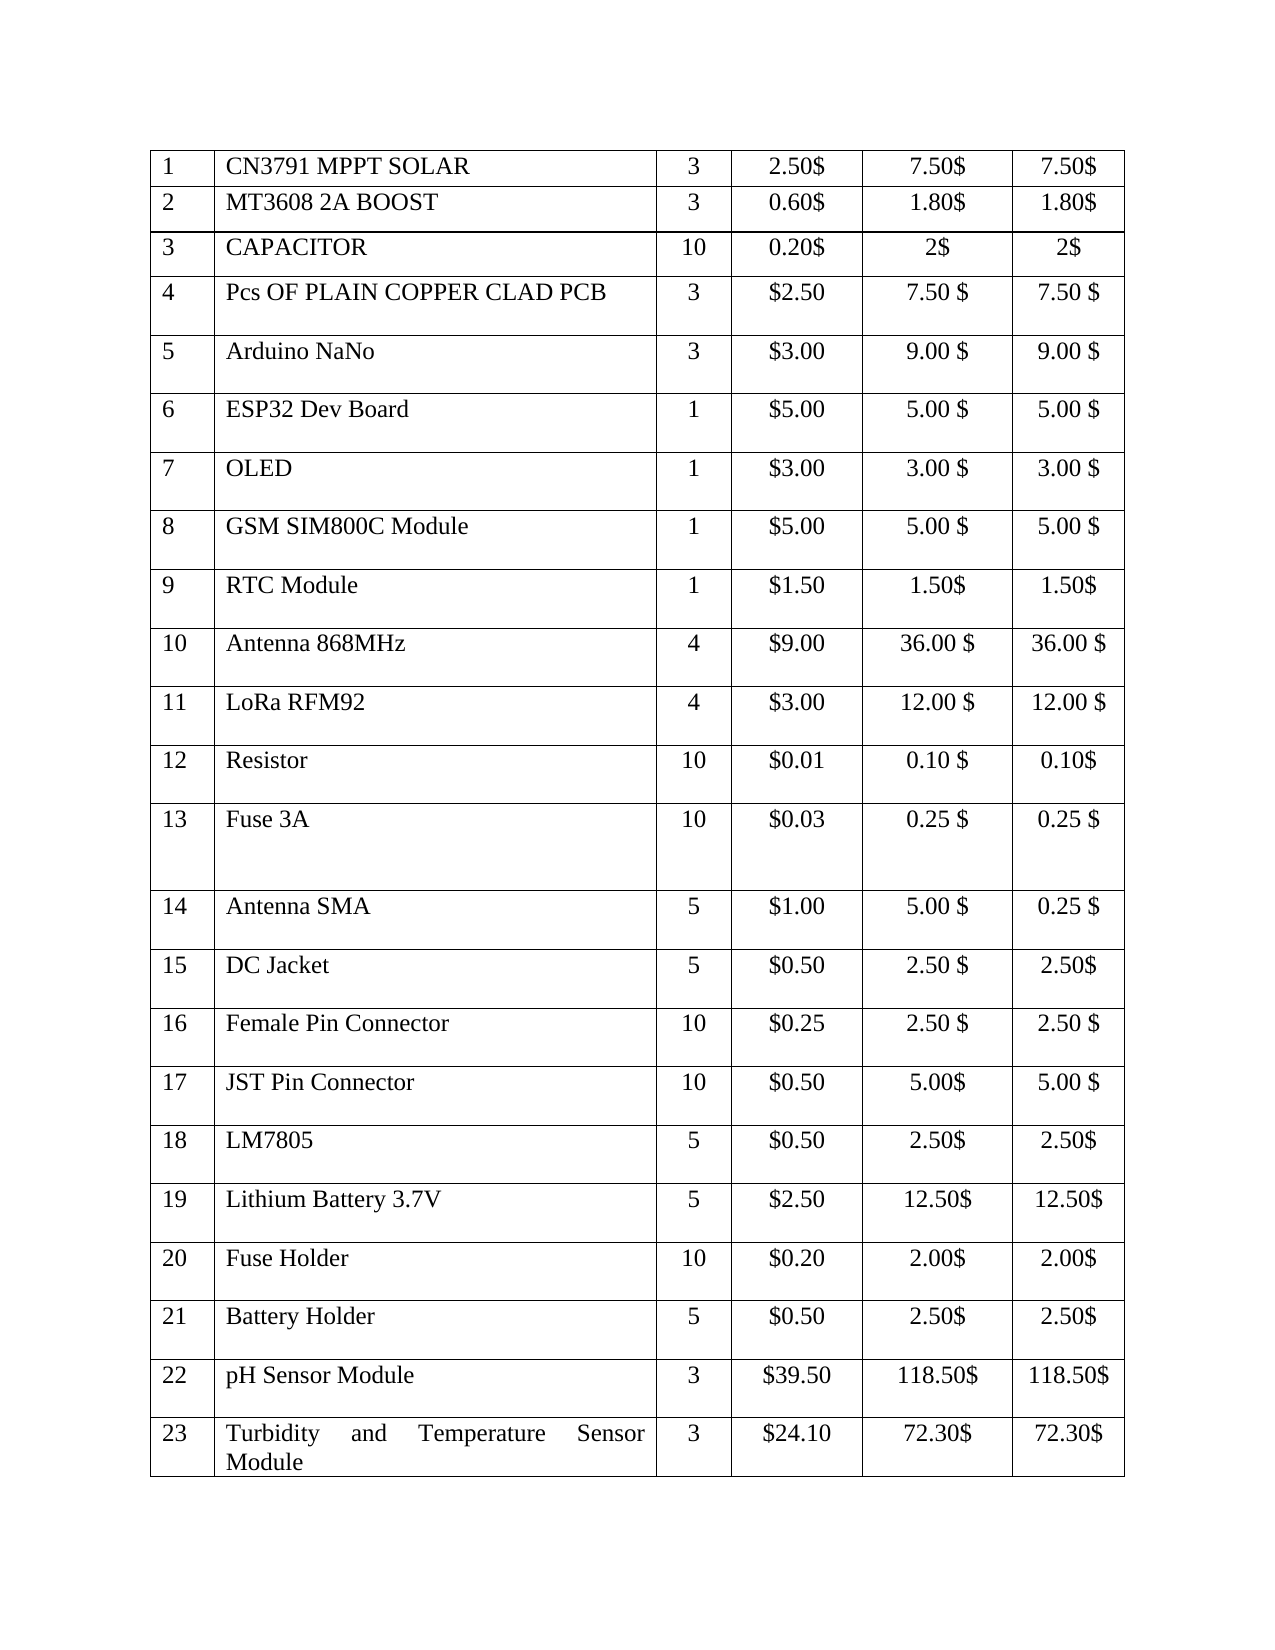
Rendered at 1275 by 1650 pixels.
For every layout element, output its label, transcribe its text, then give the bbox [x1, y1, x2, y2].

table_cell 10 [657, 1067, 731, 1124]
table_cell Fuse 3A [215, 804, 656, 890]
table_cell 12.50$ [863, 1184, 1012, 1242]
table_cell 2.50$ [863, 1301, 1012, 1359]
table_cell CN3791 MPPT SOLAR [215, 151, 656, 186]
table_cell 9 [151, 570, 214, 627]
table_cell 3 [657, 1418, 731, 1476]
table_cell 1.50$ [1013, 570, 1124, 627]
table_cell 9.00 $ [863, 336, 1012, 393]
table_cell 7.50$ [863, 151, 1012, 186]
table_cell 15 [151, 950, 214, 1007]
table_cell 9.00 $ [1013, 336, 1124, 393]
table_cell 3 [657, 151, 731, 186]
table_cell 5 [657, 1301, 731, 1359]
table_cell 2.50 $ [863, 1009, 1012, 1066]
table_cell 0.20$ [732, 233, 862, 276]
table_cell 5.00 $ [1013, 1067, 1124, 1124]
table_cell 17 [151, 1067, 214, 1124]
table_cell 6 [151, 394, 214, 452]
table_cell 19 [151, 1184, 214, 1242]
table_cell 3 [657, 336, 731, 393]
table_cell Pcs OF PLAIN COPPER CLAD PCB [215, 277, 656, 335]
table_cell 2.50$ [1013, 1301, 1124, 1359]
table_cell 7 [151, 453, 214, 510]
table_cell $39.50 [732, 1360, 862, 1417]
table_cell $5.00 [732, 394, 862, 452]
table_cell 22 [151, 1360, 214, 1417]
table_cell 4 [657, 629, 731, 686]
table_cell $3.00 [732, 453, 862, 510]
table_cell $1.50 [732, 570, 862, 627]
table_cell Antenna 868MHz [215, 629, 656, 686]
table_cell 118.50$ [863, 1360, 1012, 1417]
table_cell Resistor [215, 746, 656, 803]
table_cell 5 [657, 891, 731, 949]
table_cell 11 [151, 687, 214, 744]
table_cell $0.50 [732, 1126, 862, 1183]
table_cell 18 [151, 1126, 214, 1183]
table_cell 1 [657, 570, 731, 627]
table_cell 20 [151, 1243, 214, 1300]
table_cell $5.00 [732, 511, 862, 569]
table_cell $0.20 [732, 1243, 862, 1300]
table_cell 2.50 $ [1013, 1009, 1124, 1066]
table_cell 10 [657, 746, 731, 803]
table_cell 0.10$ [1013, 746, 1124, 803]
table_cell 10 [657, 804, 731, 890]
table_cell 5.00 $ [1013, 511, 1124, 569]
table_cell 10 [657, 1243, 731, 1300]
table_cell 72.30$ [863, 1418, 1012, 1476]
table_cell Female Pin Connector [215, 1009, 656, 1066]
table_cell $0.25 [732, 1009, 862, 1066]
table_cell 5.00 $ [863, 891, 1012, 949]
table_cell 0.10 $ [863, 746, 1012, 803]
table_cell Battery Holder [215, 1301, 656, 1359]
table_cell 10 [151, 629, 214, 686]
table_cell 0.25 $ [1013, 891, 1124, 949]
table_cell 12 [151, 746, 214, 803]
table_cell GSM SIM800C Module [215, 511, 656, 569]
table_cell 1 [657, 394, 731, 452]
table_cell 4 [657, 687, 731, 744]
table_cell 2.50$ [1013, 1126, 1124, 1183]
table_cell 2.50$ [1013, 950, 1124, 1007]
table_cell 2$ [863, 233, 1012, 276]
table_cell DC Jacket [215, 950, 656, 1007]
table_cell 5.00 $ [863, 511, 1012, 569]
table_cell 3 [657, 1360, 731, 1417]
table_cell 12.00 $ [863, 687, 1012, 744]
table_cell 5 [657, 1184, 731, 1242]
table_cell $3.00 [732, 336, 862, 393]
table_cell LM7805 [215, 1126, 656, 1183]
table_cell 7.50 $ [1013, 277, 1124, 335]
table_cell 3 [657, 187, 731, 231]
table_cell 7.50$ [1013, 151, 1124, 186]
table_cell 5 [151, 336, 214, 393]
table_cell 3.00 $ [863, 453, 1012, 510]
table_cell 2.50$ [732, 151, 862, 186]
table_cell 2.50 $ [863, 950, 1012, 1007]
table_cell 36.00 $ [863, 629, 1012, 686]
table_cell 8 [151, 511, 214, 569]
table_cell 5.00 $ [863, 394, 1012, 452]
table_cell Lithium Battery 3.7V [215, 1184, 656, 1242]
table_cell 1 [151, 151, 214, 186]
table_cell RTC Module [215, 570, 656, 627]
table_cell 36.00 $ [1013, 629, 1124, 686]
table_cell LoRa RFM92 [215, 687, 656, 744]
table_cell CAPACITOR [215, 233, 656, 276]
table_cell $3.00 [732, 687, 862, 744]
table_cell Antenna SMA [215, 891, 656, 949]
table_cell $0.50 [732, 950, 862, 1007]
table_cell 5 [657, 950, 731, 1007]
table_cell 0.25 $ [1013, 804, 1124, 890]
table_cell 5.00$ [863, 1067, 1012, 1124]
table_cell 2$ [1013, 233, 1124, 276]
table_cell 1.80$ [863, 187, 1012, 231]
table_cell JST Pin Connector [215, 1067, 656, 1124]
table_cell $0.50 [732, 1301, 862, 1359]
table_cell Turbidity and Temperature Sensor Module [215, 1418, 656, 1476]
table_cell MT3608 2A BOOST [215, 187, 656, 231]
table_cell 5.00 $ [1013, 394, 1124, 452]
table_cell ESP32 Dev Board [215, 394, 656, 452]
table_cell 3 [151, 233, 214, 276]
table_cell 10 [657, 233, 731, 276]
table_cell Fuse Holder [215, 1243, 656, 1300]
table_cell $0.03 [732, 804, 862, 890]
table_cell 2.00$ [863, 1243, 1012, 1300]
table_cell 23 [151, 1418, 214, 1476]
table_cell 0.25 $ [863, 804, 1012, 890]
table_cell 12.00 $ [1013, 687, 1124, 744]
table_cell $24.10 [732, 1418, 862, 1476]
table_cell $0.50 [732, 1067, 862, 1124]
table_cell Arduino NaNo [215, 336, 656, 393]
table_cell 7.50 $ [863, 277, 1012, 335]
table_cell 1 [657, 453, 731, 510]
table_cell 3 [657, 277, 731, 335]
table_cell 12.50$ [1013, 1184, 1124, 1242]
table_cell 1.50$ [863, 570, 1012, 627]
table_cell 14 [151, 891, 214, 949]
table_cell $2.50 [732, 277, 862, 335]
table_cell 21 [151, 1301, 214, 1359]
table_cell $9.00 [732, 629, 862, 686]
table_cell 16 [151, 1009, 214, 1066]
table_cell $0.01 [732, 746, 862, 803]
table_cell 4 [151, 277, 214, 335]
table_cell OLED [215, 453, 656, 510]
table_cell 2.00$ [1013, 1243, 1124, 1300]
table_cell $2.50 [732, 1184, 862, 1242]
table_cell 1.80$ [1013, 187, 1124, 231]
table_cell 13 [151, 804, 214, 890]
table_cell 10 [657, 1009, 731, 1066]
table_cell 5 [657, 1126, 731, 1183]
table_cell 1 [657, 511, 731, 569]
table_cell 0.60$ [732, 187, 862, 231]
table_cell 3.00 $ [1013, 453, 1124, 510]
table_cell 72.30$ [1013, 1418, 1124, 1476]
table_cell 118.50$ [1013, 1360, 1124, 1417]
table_cell 2.50$ [863, 1126, 1012, 1183]
table_cell $1.00 [732, 891, 862, 949]
table_cell pH Sensor Module [215, 1360, 656, 1417]
table_cell 2 [151, 187, 214, 231]
